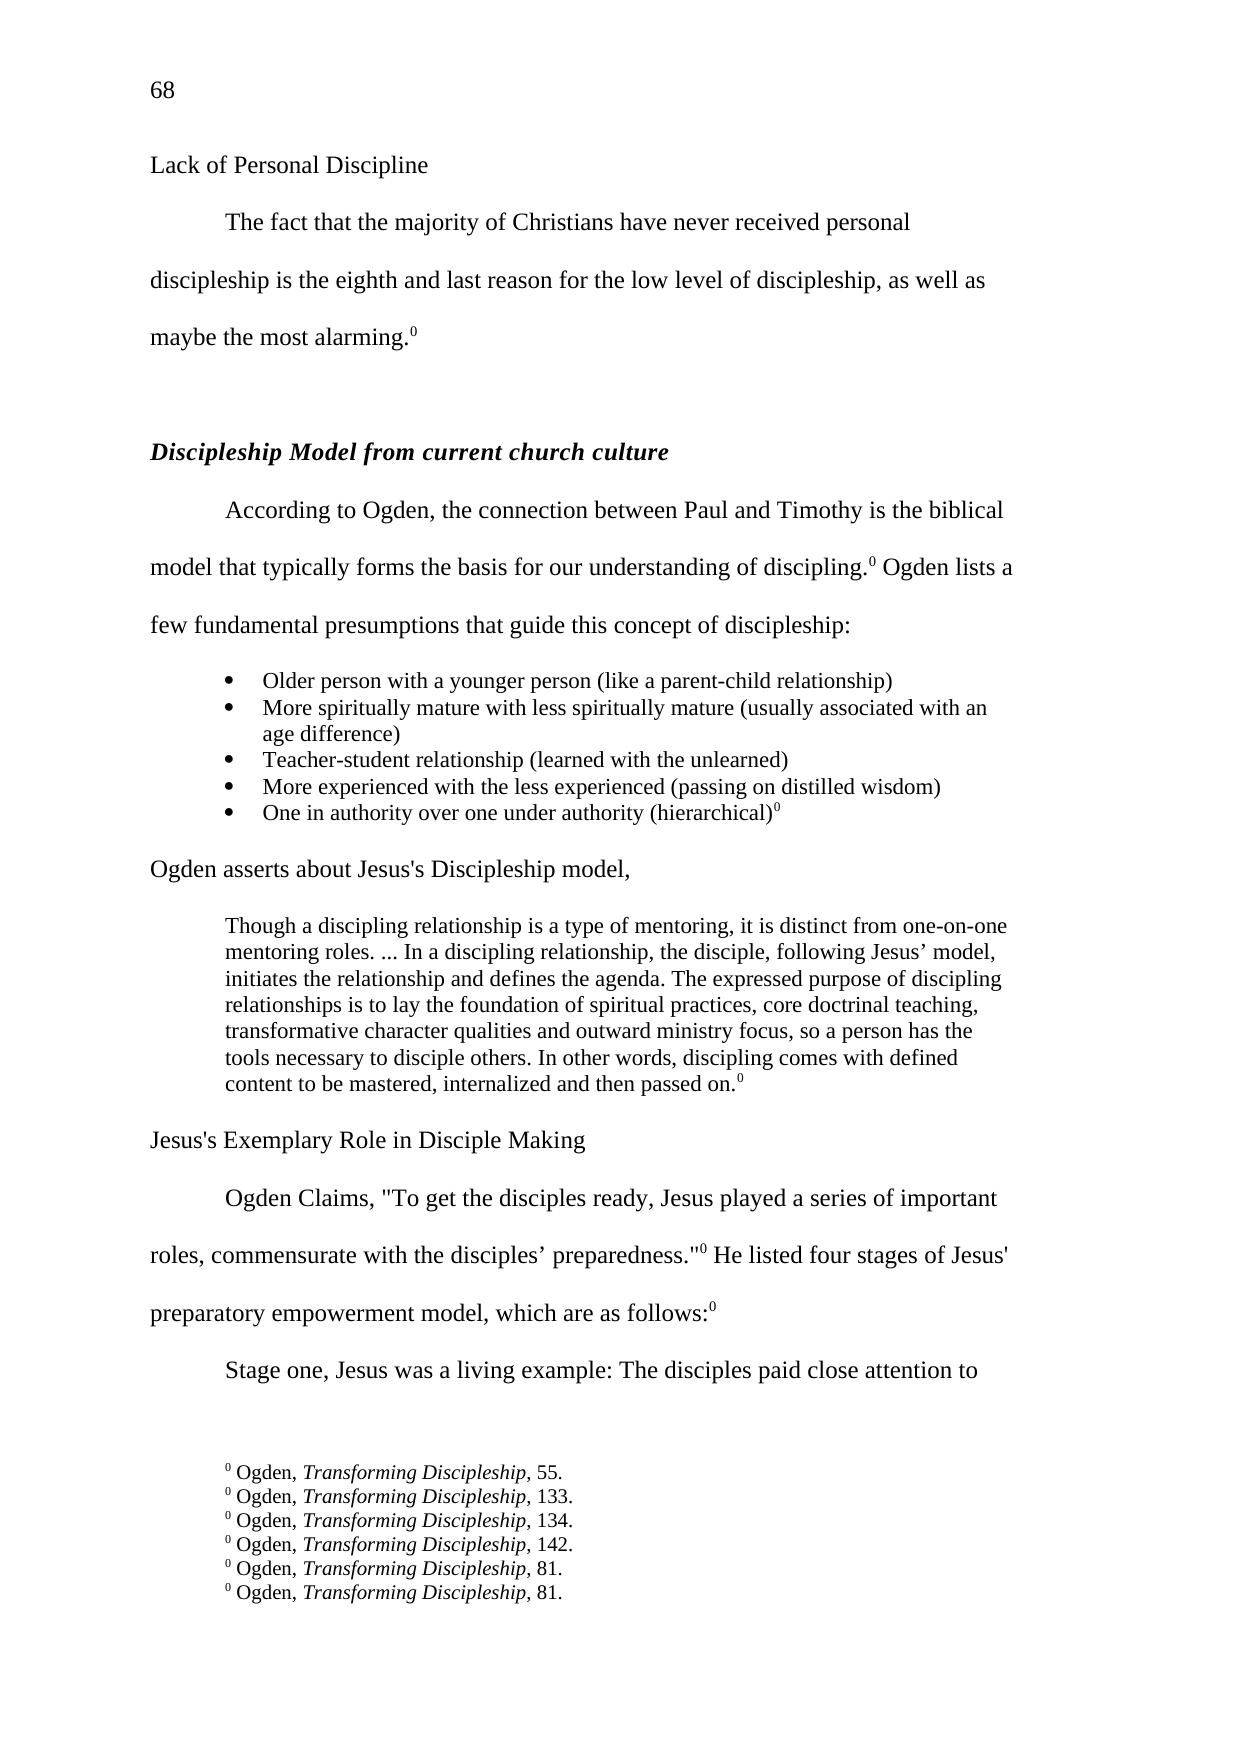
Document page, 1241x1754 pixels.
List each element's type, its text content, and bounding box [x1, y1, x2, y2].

subtitle Jesus's Exemplary Role in Disciple Making [150, 1125, 1015, 1154]
list More experienced with the less experienced (passing on distilled wisdom) [225, 773, 1015, 799]
list More spiritually mature with less spiritually mature (usually associated with an age difference) [225, 694, 1015, 747]
text Stage one, Jesus was a living example: The disciples paid close attention to him as they started to learn his message, demeanor, and ministry. [150, 1355, 1015, 1384]
list Teacher-student relationship (learned with the unlearned) [225, 747, 1015, 773]
subtitle Lack of Personal Discipline [150, 150, 1015, 179]
text Ogden asserts about Jesus's Discipleship model, [150, 854, 1015, 883]
text Though a discipling relationship is a type of mentoring, it is distinct from one-on-one mentoring roles. ... In a discipling relationship, the disciple, following Jesus’ model, initiates the relationship and defines the agenda. The expressed purpose of discipling relationships is to lay the foundation of spiritual practices, core doctrinal teaching, transformative character qualities and outward ministry focus, so a person has the tools necessary to disciple others. In other words, discipling comes with defined content to be mastered, internalized and then passed on. [225, 912, 1015, 1096]
list One in authority over one under authority (hierarchical) [225, 799, 1015, 826]
text The fact that the majority of Christians have never received personal discipleship is the eighth and last reason for the low level of discipleship, as well as maybe the most alarming. [150, 207, 1015, 351]
list Older person with a younger person (like a parent-child relationship) [225, 667, 1015, 694]
text Ogden Claims, "To get the disciples ready, Jesus played a series of important roles, commensurate with the disciples’ preparedness." He listed four stages of Jesus' preparatory empowerment model, which are as follows: [150, 1183, 1015, 1326]
text According to Ogden, the connection between Paul and Timothy is the biblical model that typically forms the basis for our understanding of discipling. Ogden lists a few fundamental presumptions that guide this concept of discipleship: [150, 495, 1015, 639]
subtitle Discipleship Model from current church culture [150, 437, 1015, 466]
